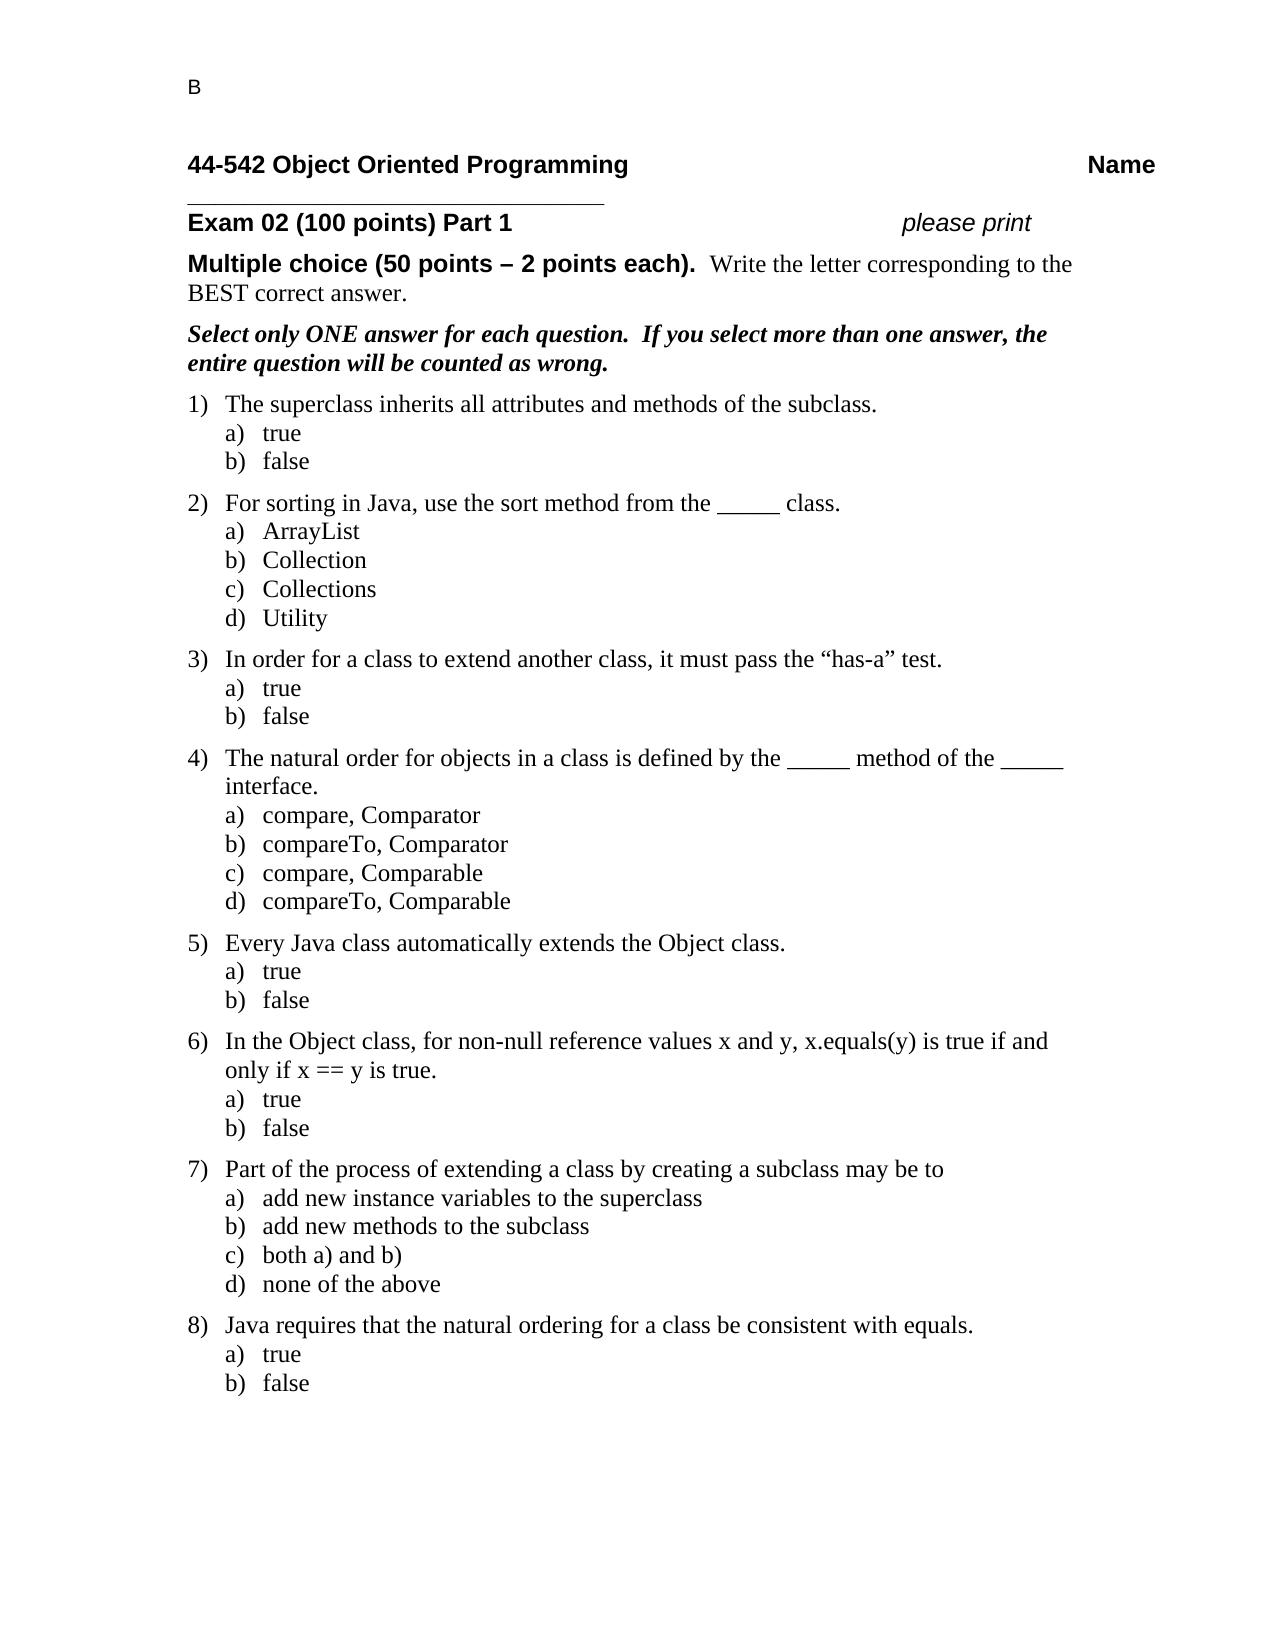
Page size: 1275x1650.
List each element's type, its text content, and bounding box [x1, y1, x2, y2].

list For sorting in Java, use the sort method from the _____ class. [187, 488, 1087, 516]
list true [225, 956, 1087, 985]
list false [225, 1113, 1087, 1141]
list false [225, 446, 1087, 475]
list compare, Comparable [225, 858, 1087, 886]
list Collections [225, 574, 1087, 603]
list Java requires that the natural ordering for a class be consistent with equals. [187, 1310, 1087, 1339]
list The natural order for objects in a class is defined by the _____ method of the _____ interface. [187, 743, 1087, 800]
list true [225, 1339, 1087, 1368]
list compare, Comparator [225, 800, 1087, 829]
list In order for a class to extend another class, it must pass the “has-a” test. [187, 644, 1087, 673]
list true [225, 418, 1087, 446]
list compareTo, Comparator [225, 829, 1087, 858]
list add new methods to the subclass [225, 1211, 1087, 1240]
list false [225, 985, 1087, 1014]
text Select only ONE answer for each question. If you select more than one answer, the entire question will be counted as wrong. [187, 319, 1087, 376]
list true [225, 673, 1087, 701]
list both a) and b) [225, 1240, 1087, 1269]
list add new instance variables to the superclass [225, 1183, 1087, 1211]
list ArrayList [225, 516, 1087, 545]
list Every Java class automatically extends the Object class. [187, 928, 1087, 956]
text 44-542 Object Oriented Programming Name ______________________________ [187, 150, 1087, 207]
list compareTo, Comparable [225, 886, 1087, 915]
list Utility [225, 603, 1087, 631]
list none of the above [225, 1269, 1087, 1298]
text Exam 02 (100 points) Part 1 please print [187, 207, 1087, 236]
list The superclass inherits all attributes and methods of the subclass. [187, 389, 1087, 418]
list true [225, 1084, 1087, 1113]
list In the Object class, for non-null reference values x and y, x.equals(y) is true if and only if x == y is true. [187, 1026, 1087, 1084]
list Collection [225, 545, 1087, 574]
list false [225, 1368, 1087, 1396]
list false [225, 701, 1087, 730]
list Part of the process of extending a class by creating a subclass may be to [187, 1154, 1087, 1183]
text Multiple choice (50 points – 2 points each). Write the letter corresponding to the BEST correct answer. [187, 249, 1087, 306]
